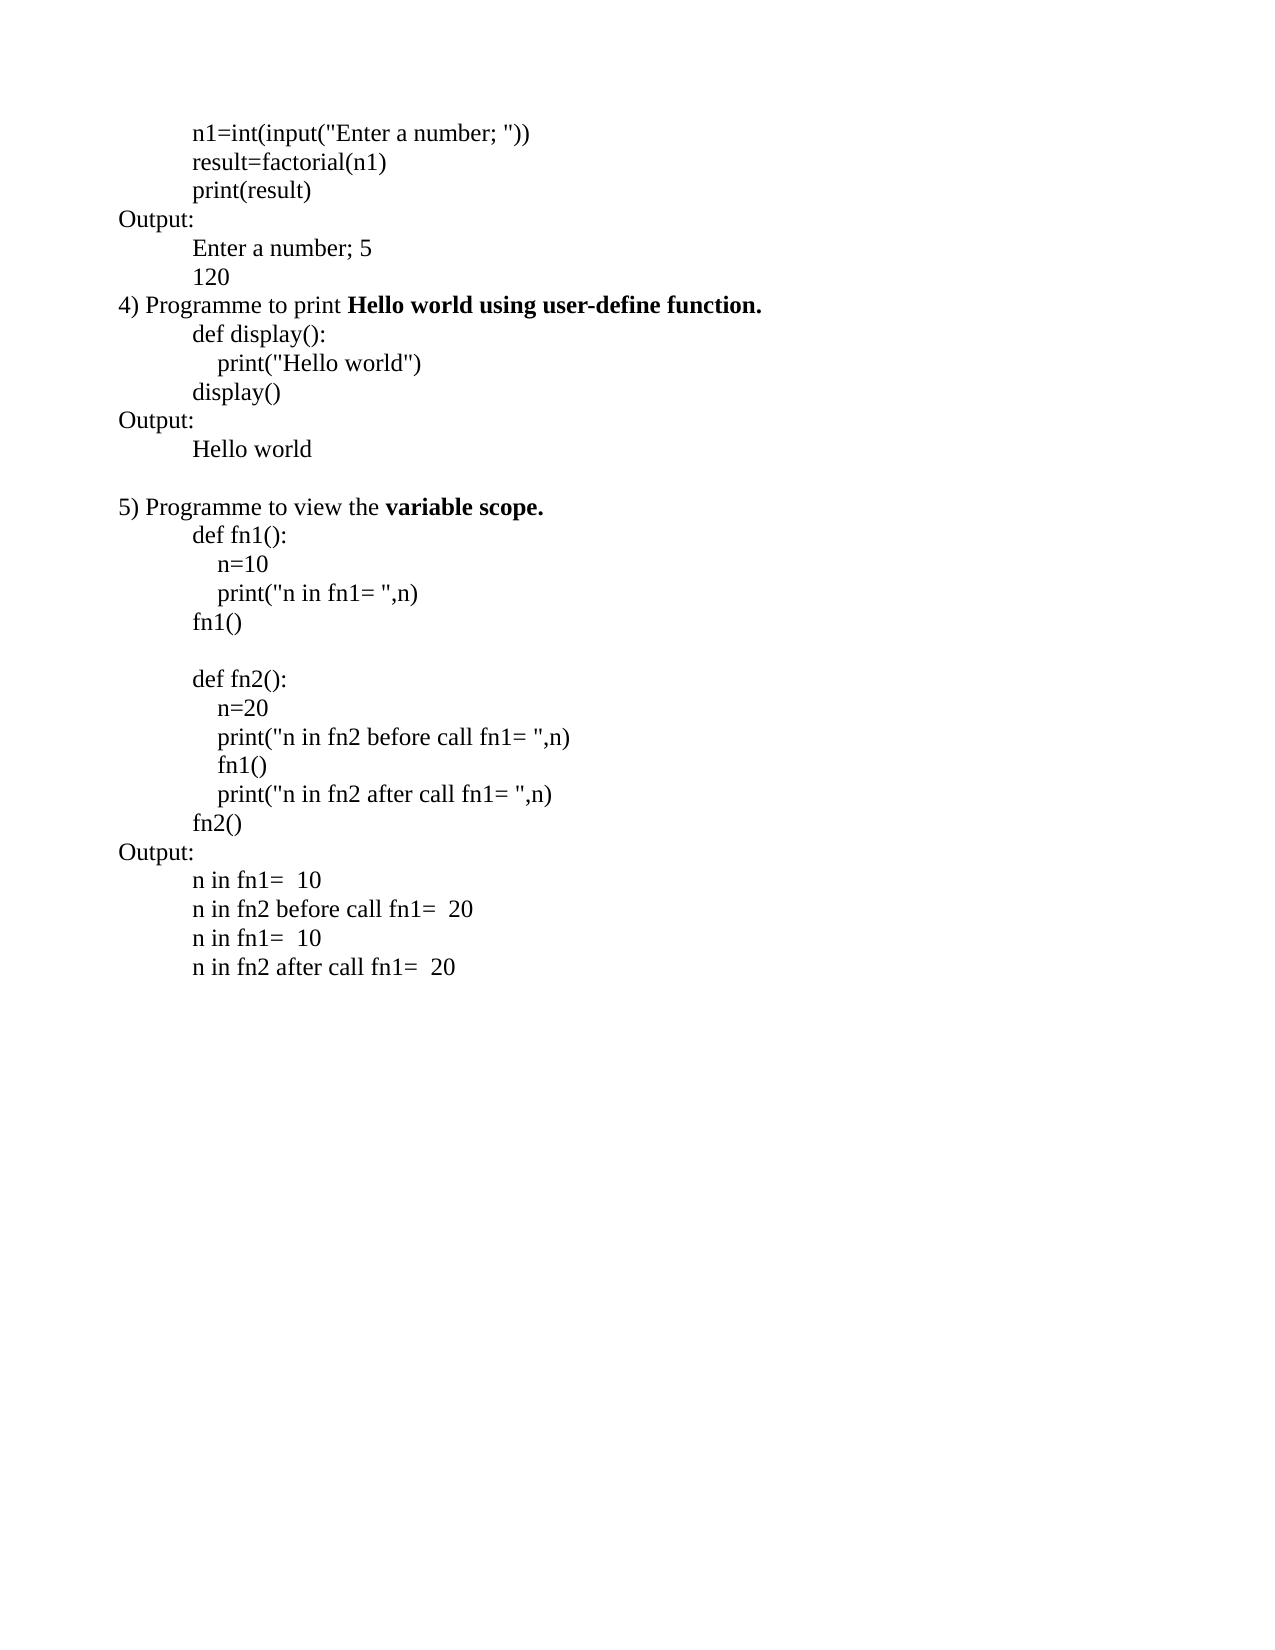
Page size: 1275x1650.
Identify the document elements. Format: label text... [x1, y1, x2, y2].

text print("n in fn2 before call fn1= ",n) [118, 722, 1157, 751]
text n=10 [118, 549, 1157, 578]
text print(result) [118, 176, 1157, 204]
text Enter a number; 5 [118, 233, 1157, 262]
text def fn2(): [118, 664, 1157, 693]
text Hello world [118, 434, 1157, 463]
text 120 [118, 262, 1157, 291]
text n in fn1= 10 [118, 923, 1157, 952]
text Output: [118, 406, 1157, 434]
text 4) Programme to print Hello world using user-define function. [118, 291, 1157, 319]
text result=factorial(n1) [118, 147, 1157, 176]
text display() [118, 377, 1157, 406]
text n1=int(input("Enter a number; ")) [118, 118, 1157, 147]
text fn1() [118, 751, 1157, 779]
text print("Hello world") [118, 348, 1157, 377]
text 5) Programme to view the variable scope. [118, 492, 1157, 521]
text print("n in fn2 after call fn1= ",n) [118, 779, 1157, 808]
text Output: [118, 204, 1157, 233]
text fn2() [118, 808, 1157, 837]
text fn1() [118, 607, 1157, 636]
text print("n in fn1= ",n) [118, 578, 1157, 607]
text def fn1(): [118, 521, 1157, 549]
text def display(): [118, 319, 1157, 348]
text n in fn2 after call fn1= 20 [118, 952, 1157, 981]
text Output: [118, 837, 1157, 866]
text n in fn2 before call fn1= 20 [118, 894, 1157, 923]
text n in fn1= 10 [118, 866, 1157, 894]
text n=20 [118, 693, 1157, 722]
